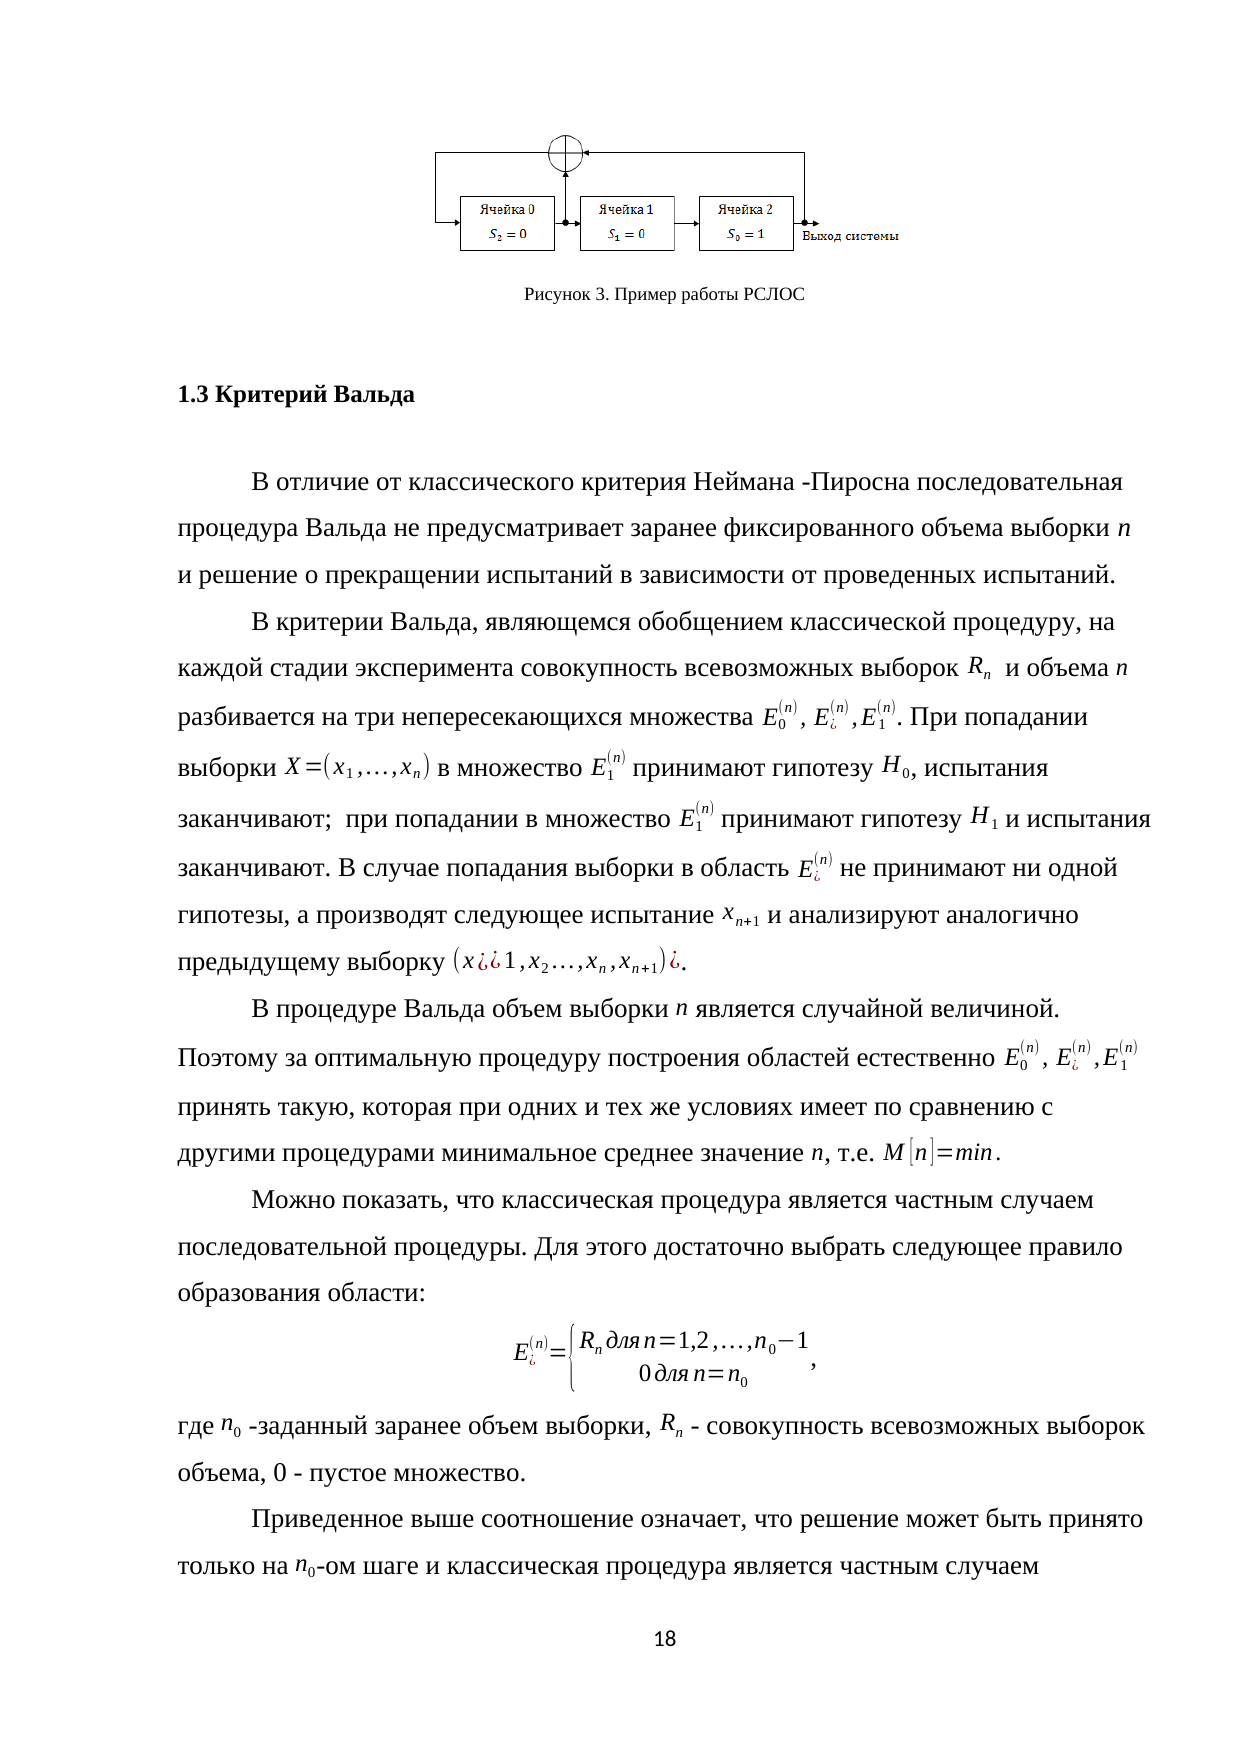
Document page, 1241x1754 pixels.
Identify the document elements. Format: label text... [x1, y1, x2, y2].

text Рисунок 3. Пример работы РСЛОС [177, 283, 1152, 305]
text , [177, 1323, 1152, 1393]
picture [416, 118, 913, 270]
text Можно показать, что классическая процедура является частным случаем последовательной процедуры. Для этого достаточно выбрать следующее правило образования области: [177, 1183, 1152, 1307]
text В критерии Вальда, являющемся обобщением классической процедуру, на каждой стадии эксперимента совокупность всевозможных выборок и объема разбивается на три непересекающихся множества . При попадании выборки в множество принимают гипотезу , испытания заканчивают; при попадании в множество принимают гипотезу и испытания заканчивают. В случае попадания выборки в область не принимают ни одной гипотезы, а производят следующее испытание и анализируют аналогично предыдущему выборку . [177, 605, 1152, 977]
subtitle 1.3 Критерий Вальда [177, 379, 1152, 407]
text В отличие от классического критерия Неймана -Пиросна последовательная процедура Вальда не предусматривает заранее фиксированного объема выборки n и решение о прекращении испытаний в зависимости от проведенных испытаний. [177, 465, 1152, 589]
text В процедуре Вальда объем выборки является случайной величиной. Поэтому за оптимальную процедуру построения областей естественно принять такую, которая при одних и тех же условиях имеет по сравнению с другими процедурами минимальное среднее значение , т.е. [177, 992, 1152, 1167]
text где -заданный заранее объем выборки, - совокупность всевозможных выборок объема, 0 - пустое множество. [177, 1409, 1152, 1487]
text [177, 1503, 1152, 1581]
